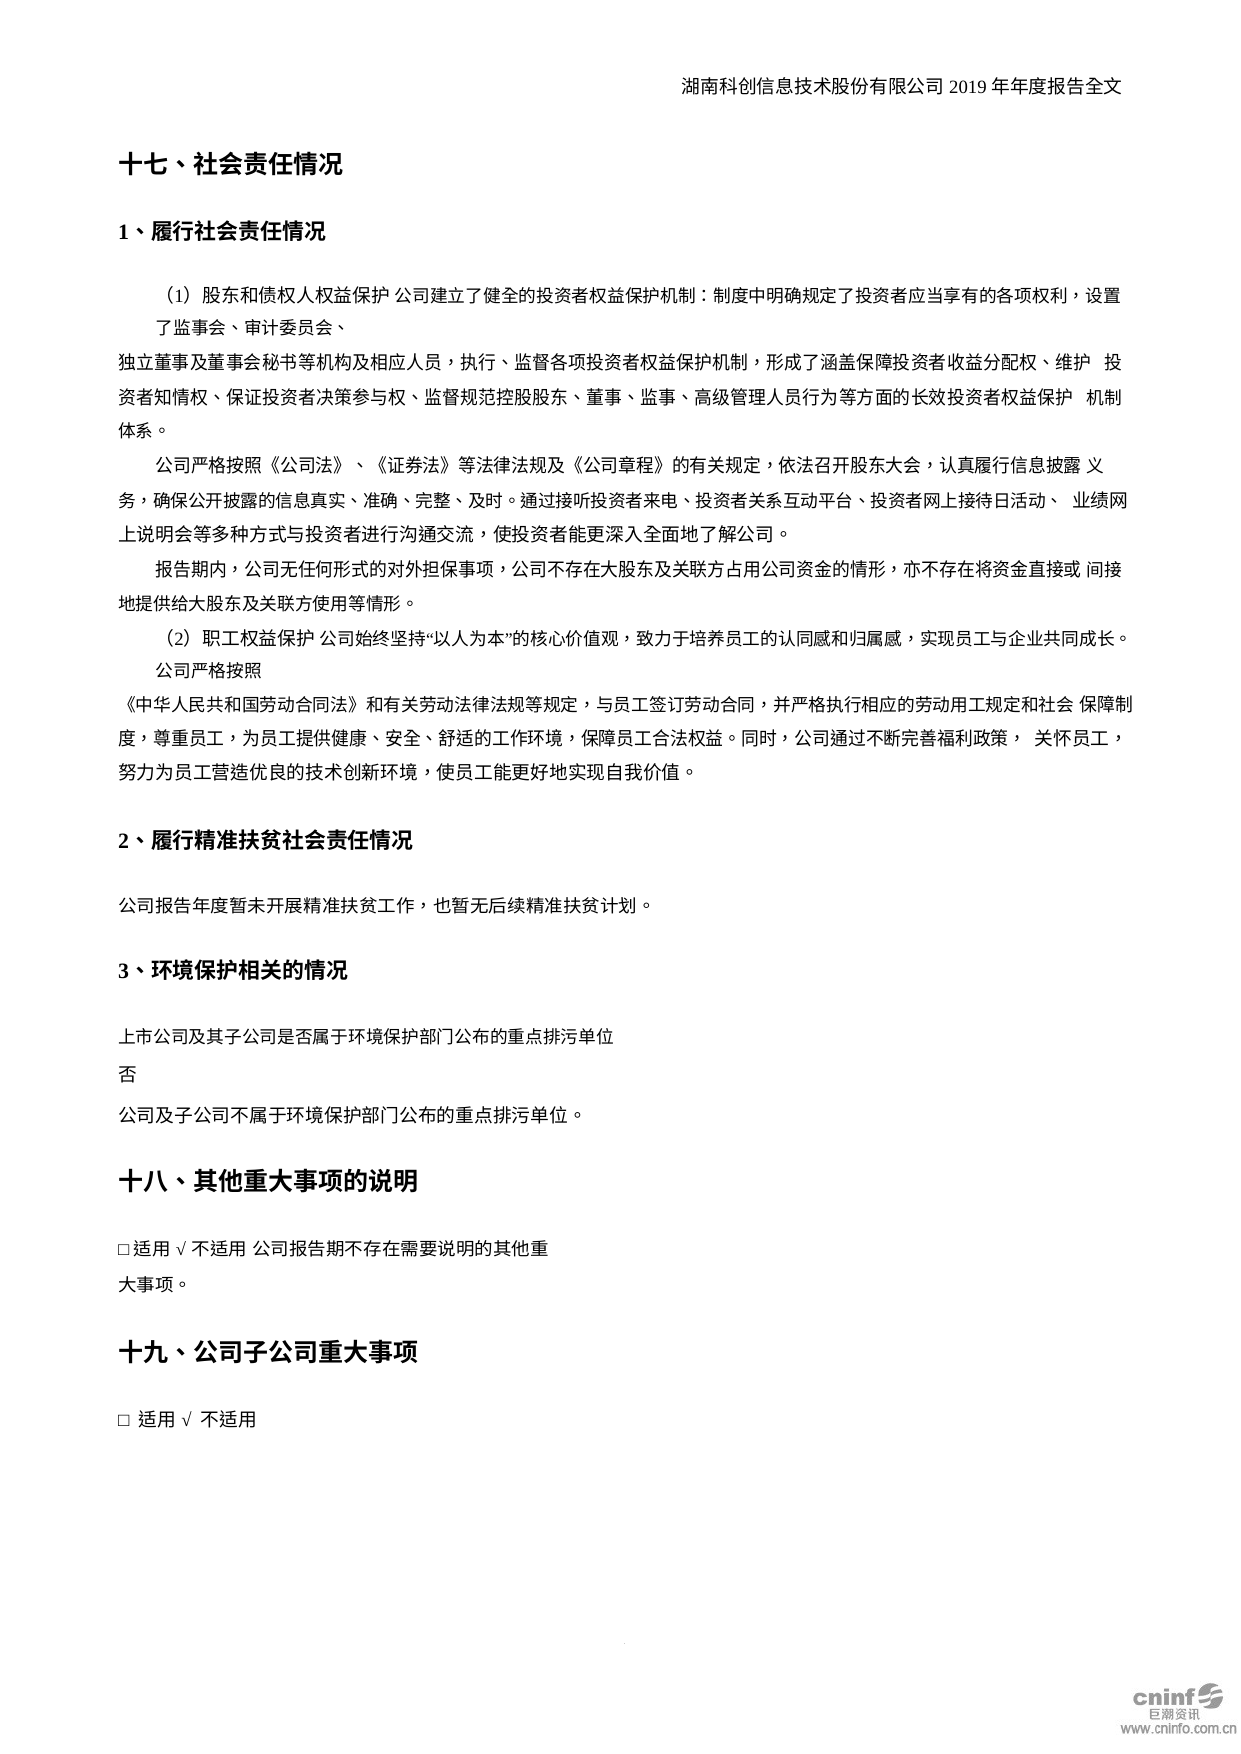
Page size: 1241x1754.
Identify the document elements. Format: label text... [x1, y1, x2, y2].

subtitle 2、履行精准扶贫社会责任情况 [118, 825, 1138, 854]
text 公司及子公司不属于环境保护部门公布的重点排污单位。 [118, 1102, 1138, 1128]
picture [1115, 1680, 1240, 1737]
subtitle 十八、其他重大事项的说明 [118, 1163, 1138, 1198]
text □ 适用 √ 不适用 公司报告期不存在需要说明的其他重大事项。 [118, 1236, 551, 1296]
text 报告期内，公司无任何形式的对外担保事项，公司不存在大股东及关联方占用公司资金的情形，亦不存在将资金直接或 间接地提供给大股东及关联方使用等情形。 [118, 557, 1138, 615]
subtitle 十七、社会责任情况 [118, 146, 1138, 180]
text （1）股东和债权人权益保护 公司建立了健全的投资者权益保护机制：制度中明确规定了投资者应当享有的各项权利，设置了监事会、审计委员会、 [155, 283, 1138, 340]
text □ 适用 √ 不适用 [118, 1406, 1138, 1432]
subtitle 3、环境保护相关的情况 [118, 955, 1138, 985]
text 公司报告年度暂未开展精准扶贫工作，也暂无后续精准扶贫计划。 [118, 893, 1138, 917]
subtitle 1、履行社会责任情况 [118, 216, 1138, 246]
text 《中华人民共和国劳动合同法》和有关劳动法律法规等规定，与员工签订劳动合同，并严格执行相应的劳动用工规定和社会 保障制度，尊重员工，为员工提供健康、安全、舒适的工作环境，保障员工合法权益。同时，公司通过不断完善福利政策， 关怀员工，努力为员工营造优良的技术创新环境，使员工能更好地实现自我价值。 [118, 691, 1138, 785]
text 公司严格按照《公司法》、《证券法》等法律法规及《公司章程》的有关规定，依法召开股东大会，认真履行信息披露 义务，确保公开披露的信息真实、准确、完整、及时。通过接听投资者来电、投资者关系互动平台、投资者网上接待日活动、 业绩网上说明会等多种方式与投资者进行沟通交流，使投资者能更深入全面地了解公司。 [118, 452, 1138, 547]
text 上市公司及其子公司是否属于环境保护部门公布的重点排污单位 否 [118, 1024, 625, 1087]
text （2）职工权益保护 公司始终坚持“以人为本”的核心价值观，致力于培养员工的认同感和归属感，实现员工与企业共同成长。公司严格按照 [155, 625, 1138, 682]
subtitle 十九、公司子公司重大事项 [118, 1334, 1138, 1369]
text 独立董事及董事会秘书等机构及相应人员，执行、监督各项投资者权益保护机制，形成了涵盖保障投资者收益分配权、维护 投资者知情权、保证投资者决策参与权、监督规范控股股东、董事、监事、高级管理人员行为等方面的长效投资者权益保护 机制体系。 [118, 350, 1122, 442]
